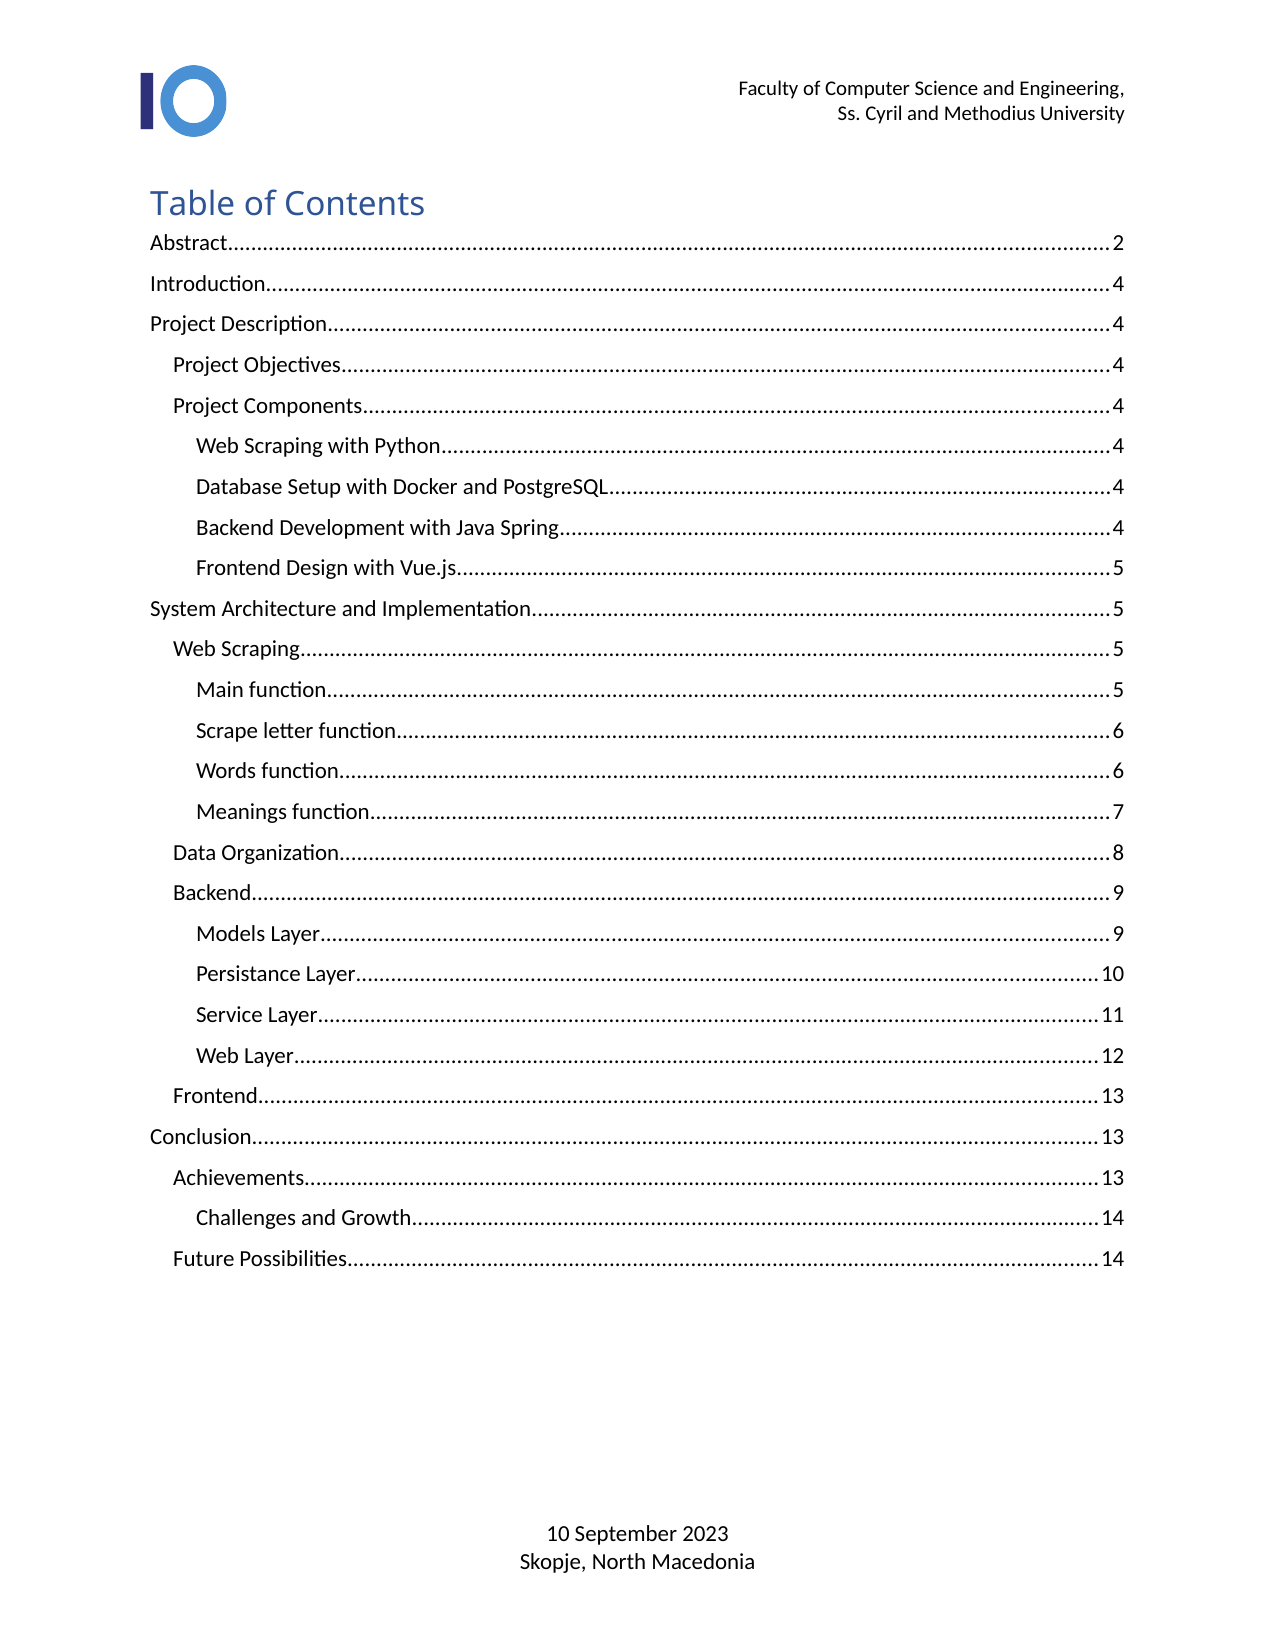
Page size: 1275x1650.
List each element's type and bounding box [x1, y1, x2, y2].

picture [140, 65, 227, 137]
